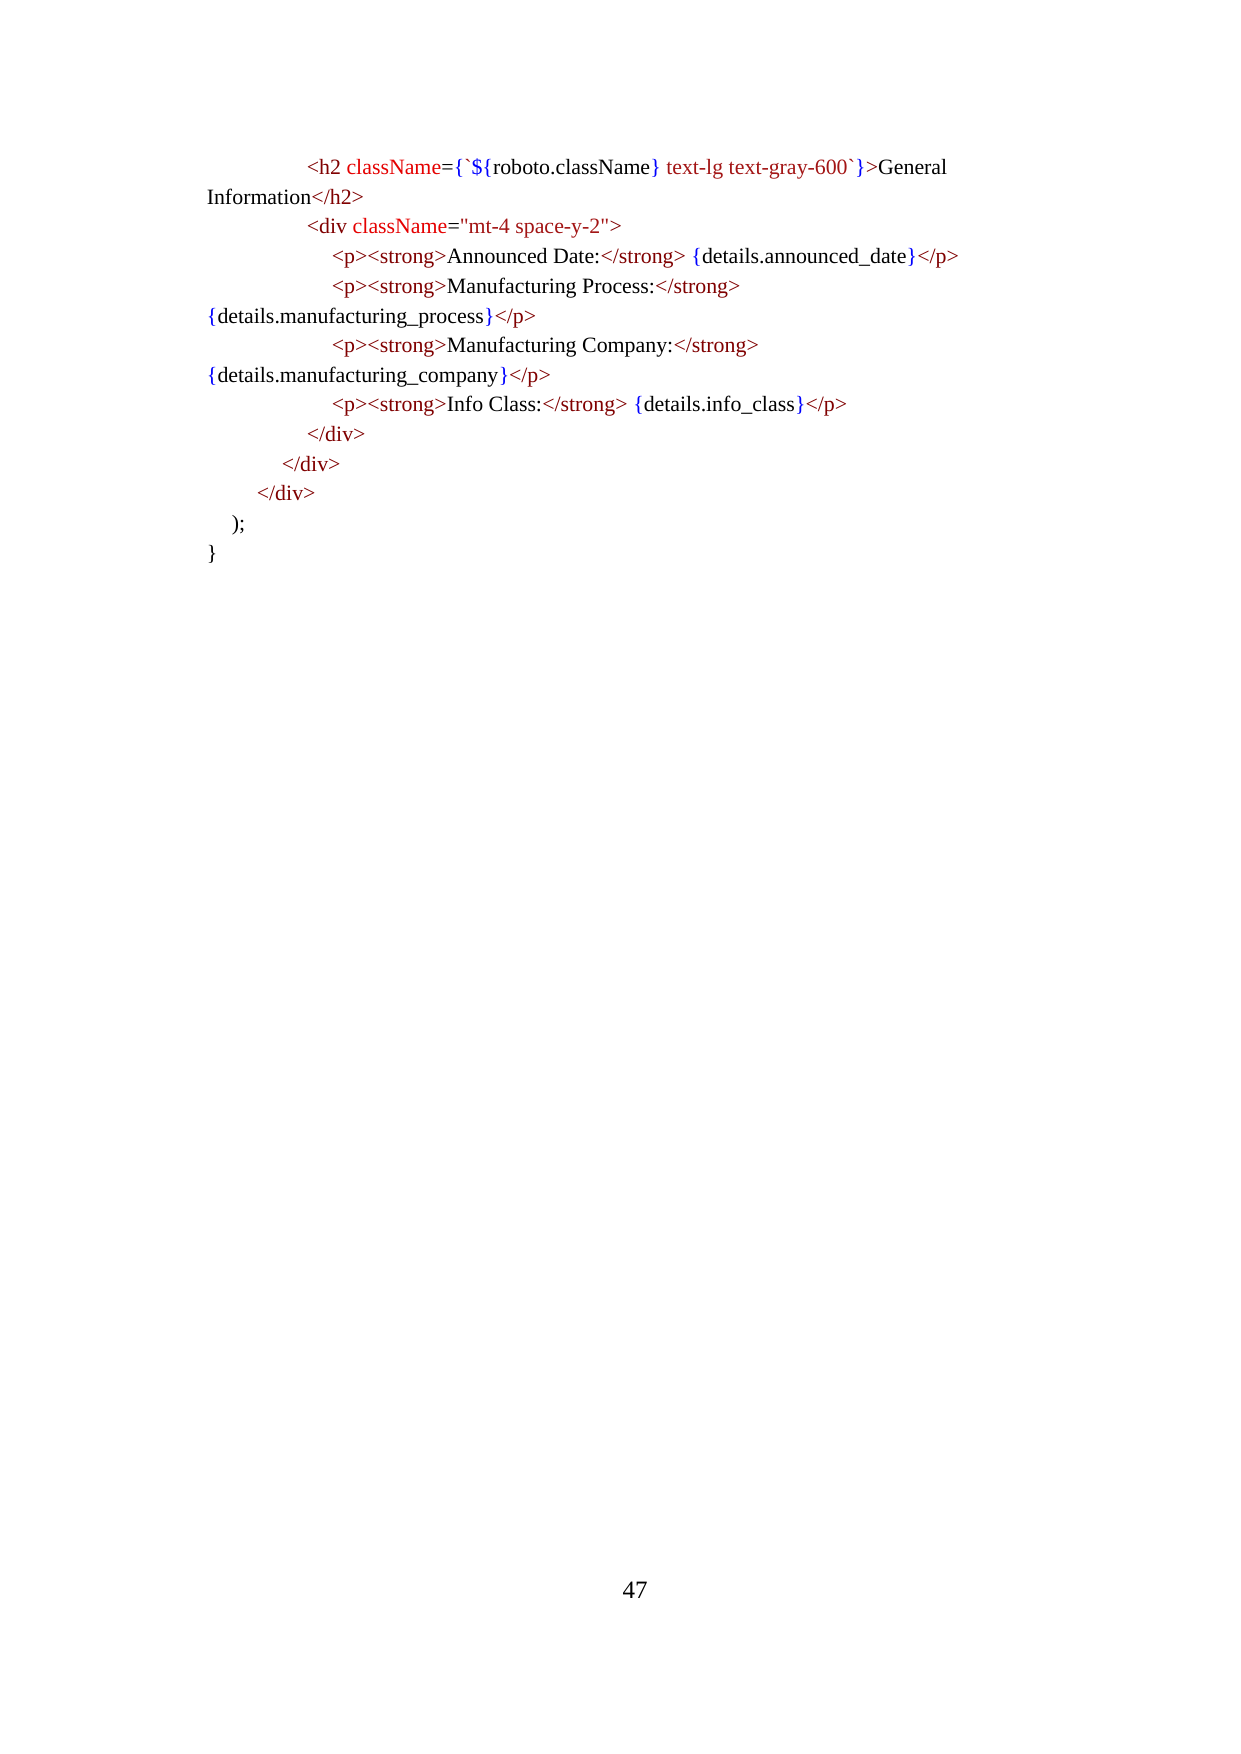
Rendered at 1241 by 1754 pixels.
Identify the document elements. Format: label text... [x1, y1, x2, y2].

text <p><strong>Manufacturing Process:</strong> {details.manufacturing_process}</p> [207, 269, 1063, 328]
text <p><strong>Manufacturing Company:</strong> {details.manufacturing_company}</p> [207, 328, 1063, 387]
text } [207, 536, 1063, 566]
text </div> [207, 447, 1063, 477]
text </div> [207, 477, 1063, 506]
text <div className="mt-4 space-y-2"> [207, 209, 1063, 239]
text <h2 className={`${roboto.className} text-lg text-gray-600`}>General Information</h2> [207, 150, 1063, 209]
text <p><strong>Info Class:</strong> {details.info_class}</p> [207, 387, 1063, 417]
text <p><strong>Announced Date:</strong> {details.announced_date}</p> [207, 239, 1063, 269]
text </div> [207, 417, 1063, 447]
text ); [207, 506, 1063, 536]
